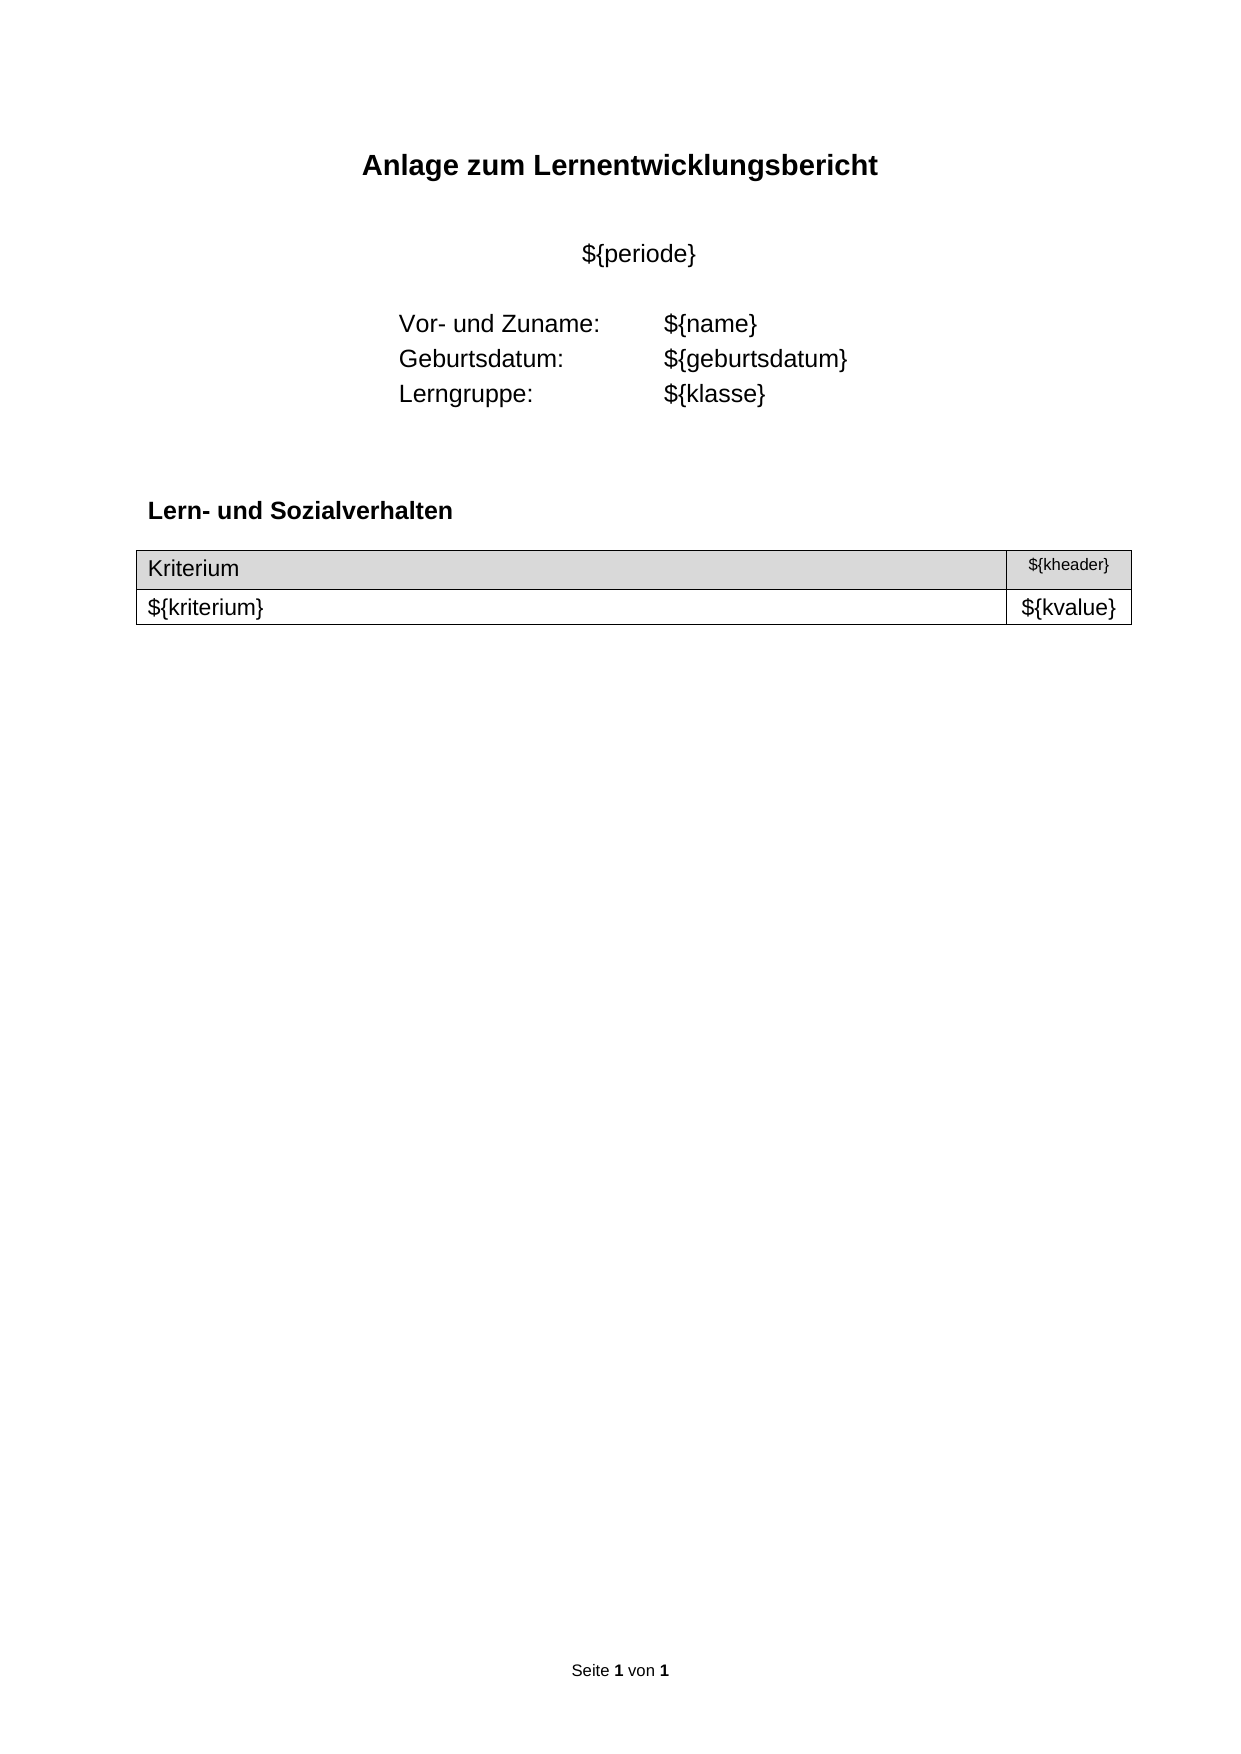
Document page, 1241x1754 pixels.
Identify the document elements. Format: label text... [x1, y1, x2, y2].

table_header ${kheader} [1007, 551, 1131, 589]
text Lern- und Sozialverhalten [148, 496, 1092, 525]
text Lerngruppe: ${klasse} [399, 379, 1092, 407]
table_cell ${kriterium} [137, 590, 1006, 624]
text Vor- und Zuname: ${name} [399, 309, 1092, 337]
text ${periode} [185, 239, 1092, 267]
table_cell ${kvalue} [1007, 590, 1131, 624]
text Anlage zum Lernentwicklungsbericht [148, 148, 1092, 181]
text Geburtsdatum: ${geburtsdatum} [399, 344, 1092, 372]
table_header Kriterium [137, 551, 1006, 589]
